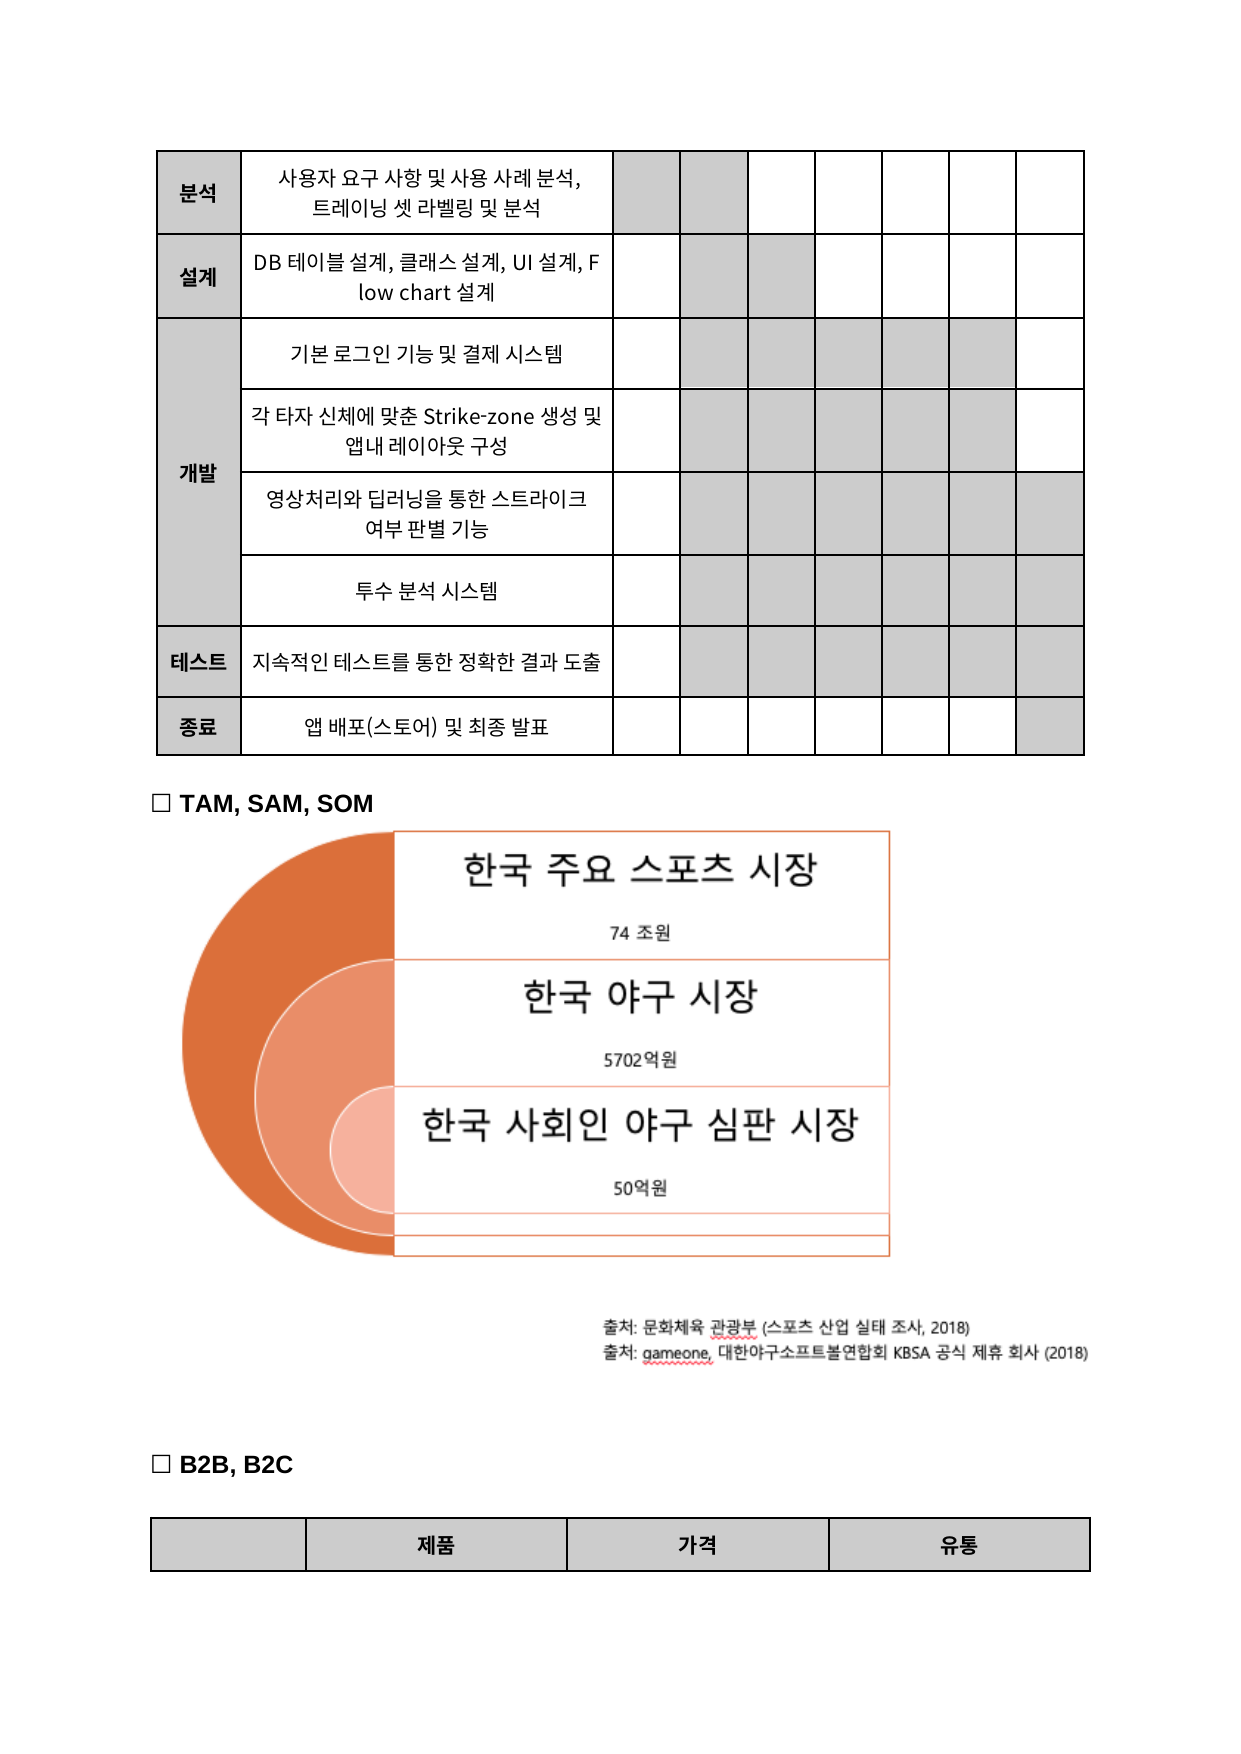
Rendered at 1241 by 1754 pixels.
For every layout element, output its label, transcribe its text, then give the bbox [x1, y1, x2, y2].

table_cell [950, 627, 1015, 696]
table_cell [681, 627, 747, 696]
table_cell [816, 319, 881, 387]
table_cell 개발 [158, 319, 240, 625]
table_cell [614, 556, 679, 625]
table_cell [1017, 556, 1083, 625]
table_cell [749, 152, 814, 233]
table_cell [681, 152, 747, 233]
table_cell [681, 319, 747, 387]
table_header 가격 [568, 1519, 828, 1570]
table_cell [749, 319, 814, 387]
table_cell [950, 473, 1015, 554]
table_cell [681, 473, 747, 554]
table_cell [1017, 319, 1083, 387]
table_cell [816, 152, 881, 233]
table_cell [816, 235, 881, 317]
table_cell [1017, 698, 1083, 754]
table_cell [883, 627, 948, 696]
text ☐ B2B, B2C [150, 1451, 1090, 1479]
table_cell [614, 319, 679, 387]
table_cell [950, 235, 1015, 317]
table_cell 테스트 [158, 627, 240, 696]
table_cell DB 테이블 설계, 클래스 설계, UI 설계, Flow chart 설계 [242, 235, 612, 317]
table_cell [816, 556, 881, 625]
table_cell [883, 152, 948, 233]
table_cell [614, 152, 679, 233]
table_cell [614, 698, 679, 754]
table_cell [950, 319, 1015, 387]
table_cell [681, 390, 747, 471]
table_cell [749, 473, 814, 554]
table_cell 각 타자 신체에 맞춘 Strike-zone 생성 및 앱내 레이아웃 구성 [242, 390, 612, 471]
picture [150, 822, 1091, 1381]
table_cell [883, 235, 948, 317]
table_cell [749, 698, 814, 754]
table_cell 투수 분석 시스템 [242, 556, 612, 625]
table_cell [1017, 390, 1083, 471]
table_cell [950, 390, 1015, 471]
table_cell [1017, 152, 1083, 233]
table_cell [883, 319, 948, 387]
table_cell [749, 235, 814, 317]
table_cell [883, 556, 948, 625]
table_cell [681, 556, 747, 625]
table_cell [816, 627, 881, 696]
table_cell [614, 390, 679, 471]
table_cell [749, 627, 814, 696]
text ☐ TAM, SAM, SOM [150, 789, 1090, 818]
table_cell 사용자 요구 사항 및 사용 사례 분석, 트레이닝 셋 라벨링 및 분석 [242, 152, 612, 233]
table_header 유통 [830, 1519, 1089, 1570]
table_cell [950, 152, 1015, 233]
table_cell [950, 556, 1015, 625]
table_cell [681, 698, 747, 754]
table_header 제품 [307, 1519, 566, 1570]
table_cell [614, 235, 679, 317]
table_cell [883, 390, 948, 471]
table_cell 지속적인 테스트를 통한 정확한 결과 도출 [242, 627, 612, 696]
table_cell [1017, 235, 1083, 317]
table_cell 앱 배포(스토어) 및 최종 발표 [242, 698, 612, 754]
table_cell [681, 235, 747, 317]
table_cell [816, 473, 881, 554]
table_cell 영상처리와 딥러닝을 통한 스트라이크 여부 판별 기능 [242, 473, 612, 554]
table_cell [749, 390, 814, 471]
table_cell 설계 [158, 235, 240, 317]
table_header [152, 1519, 305, 1570]
table_cell [614, 627, 679, 696]
table_cell [883, 698, 948, 754]
table_cell [1017, 627, 1083, 696]
table_cell [883, 473, 948, 554]
table_cell [1017, 473, 1083, 554]
table_cell 기본 로그인 기능 및 결제 시스템 [242, 319, 612, 387]
table_cell [950, 698, 1015, 754]
table_cell [816, 390, 881, 471]
table_cell [749, 556, 814, 625]
table_cell [816, 698, 881, 754]
table_cell [614, 473, 679, 554]
table_cell 분석 [158, 152, 240, 233]
table_cell 종료 [158, 698, 240, 754]
